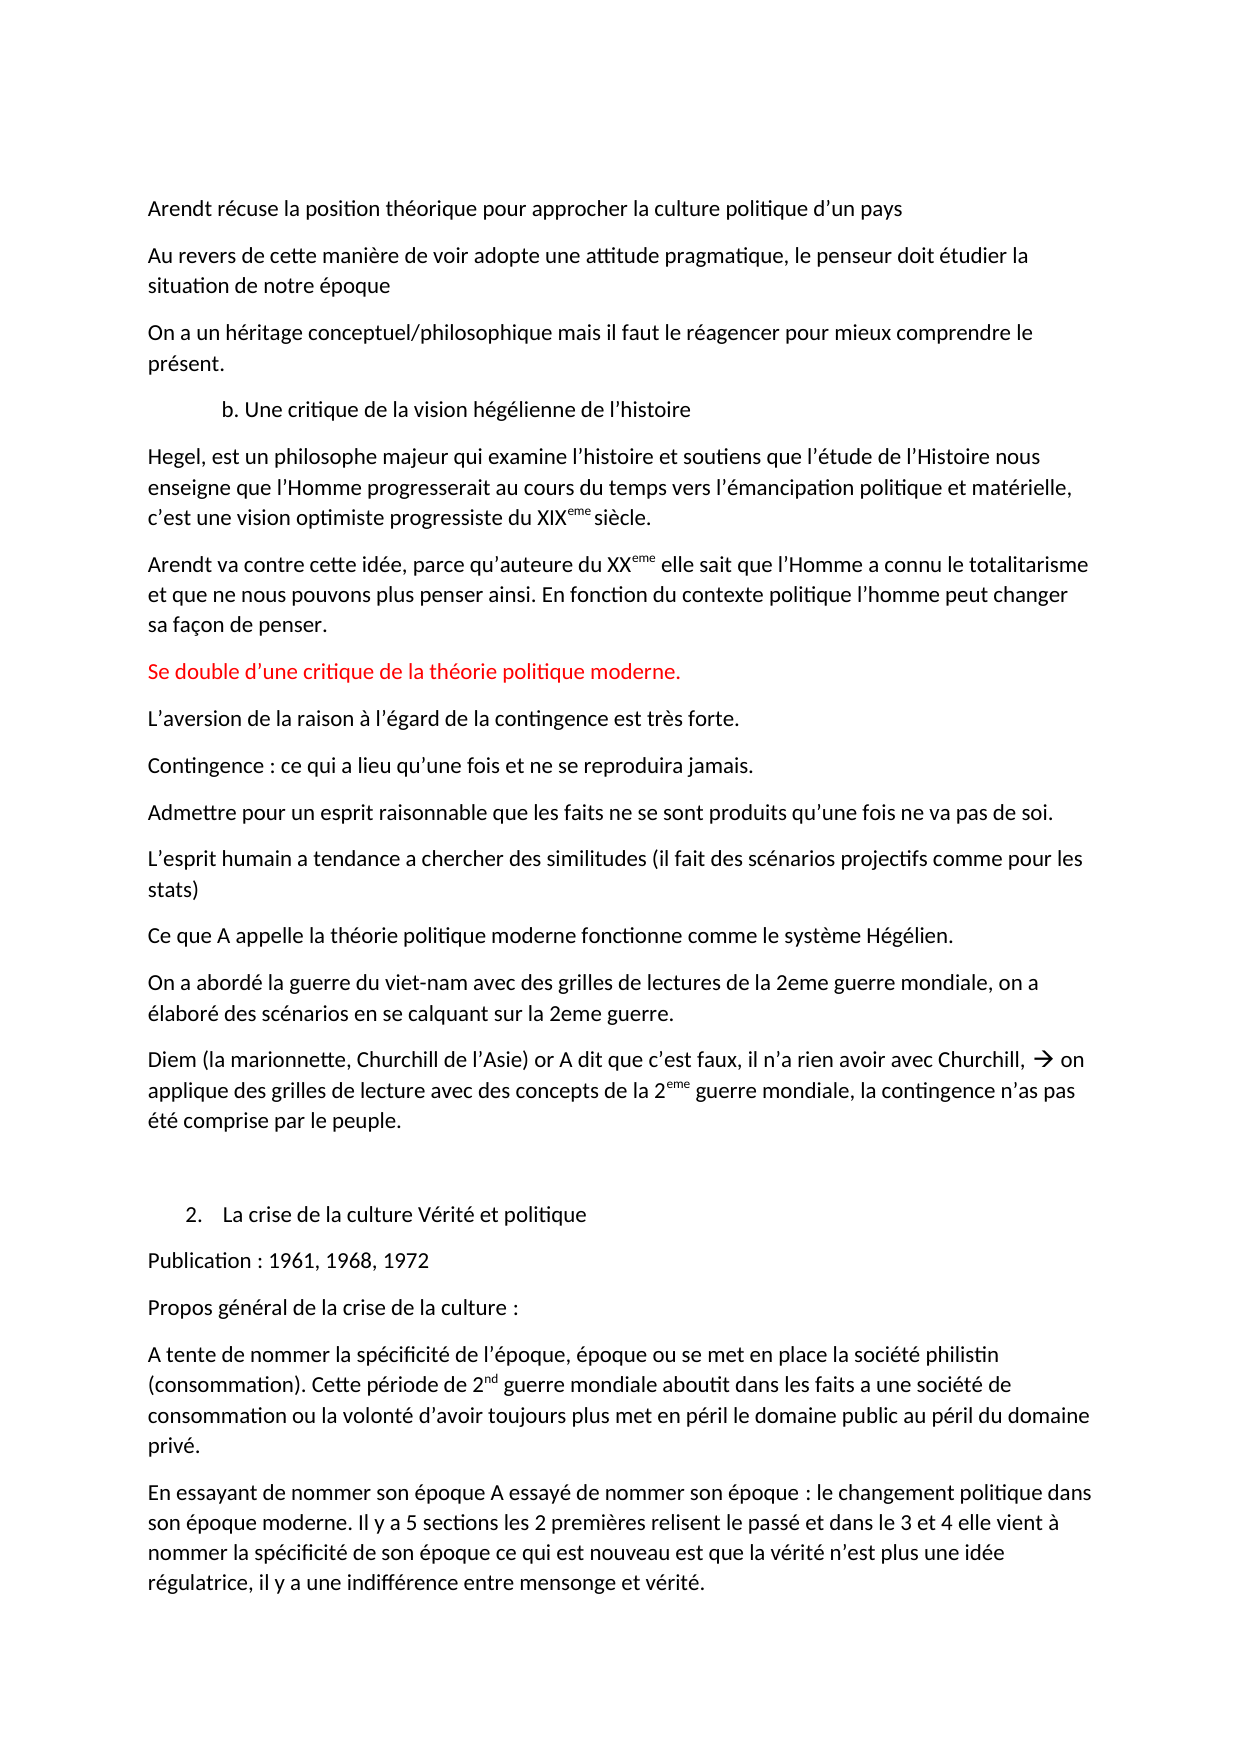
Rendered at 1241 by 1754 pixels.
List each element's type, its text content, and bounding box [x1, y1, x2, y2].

text Publication : 1961, 1968, 1972 [148, 1247, 1093, 1274]
text On a un héritage conceptuel/philosophique mais il faut le réagencer pour mieux comprendre le présent. [148, 318, 1093, 377]
text Admettre pour un esprit raisonnable que les faits ne se sont produits qu’une fois ne va pas de soi. [148, 798, 1093, 826]
text L’esprit humain a tendance a chercher des similitudes (il fait des scénarios projectifs comme pour les stats) [148, 844, 1093, 903]
text L’aversion de la raison à l’égard de la contingence est très forte. [148, 704, 1093, 732]
text Diem (la marionnette, Churchill de l’Asie) or A dit que c’est faux, il n’a rien avoir avec Churchill, on applique des grilles de lecture avec des concepts de la 2eme guerre mondiale, la contingence n’as pas été comprise par le peuple. [148, 1046, 1093, 1134]
text En essayant de nommer son époque A essayé de nommer son époque : le changement politique dans son époque moderne. Il y a 5 sections les 2 premières relisent le passé et dans le 3 et 4 elle vient à nommer la spécificité de son époque ce qui est nouveau est que la vérité n’est plus une idée régulatrice, il y a une indifférence entre mensonge et vérité. [148, 1478, 1093, 1596]
text A tente de nommer la spécificité de l’époque, époque ou se met en place la société philistin (consommation). Cette période de 2nd guerre mondiale aboutit dans les faits a une société de consommation ou la volonté d’avoir toujours plus met en péril le domaine public au péril du domaine privé. [148, 1340, 1093, 1459]
text b. Une critique de la vision hégélienne de l’histoire [148, 396, 1093, 423]
text Arendt va contre cette idée, parce qu’auteure du XXeme elle sait que l’Homme a connu le totalitarisme et que ne nous pouvons plus penser ainsi. En fonction du contexte politique l’homme peut changer sa façon de penser. [148, 550, 1093, 638]
text Au revers de cette manière de voir adopte une attitude pragmatique, le penseur doit étudier la situation de notre époque [148, 241, 1093, 299]
text Ce que A appelle la théorie politique moderne fonctionne comme le système Hégélien. [148, 922, 1093, 949]
text On a abordé la guerre du viet-nam avec des grilles de lectures de la 2eme guerre mondiale, on a élaboré des scénarios en se calquant sur la 2eme guerre. [148, 968, 1093, 1027]
text Arendt récuse la position théorique pour approcher la culture politique d’un pays [148, 194, 1093, 222]
text Hegel, est un philosophe majeur qui examine l’histoire et soutiens que l’étude de l’Histoire nous enseigne que l’Homme progresserait au cours du temps vers l’émancipation politique et matérielle, c’est une vision optimiste progressiste du XIXeme siècle. [148, 442, 1093, 531]
text Contingence : ce qui a lieu qu’une fois et ne se reproduira jamais. [148, 751, 1093, 779]
list La crise de la culture Vérité et politique [185, 1200, 1093, 1228]
text Se double d’une critique de la théorie politique moderne. [148, 657, 1093, 685]
text Propos général de la crise de la culture : [148, 1293, 1093, 1321]
